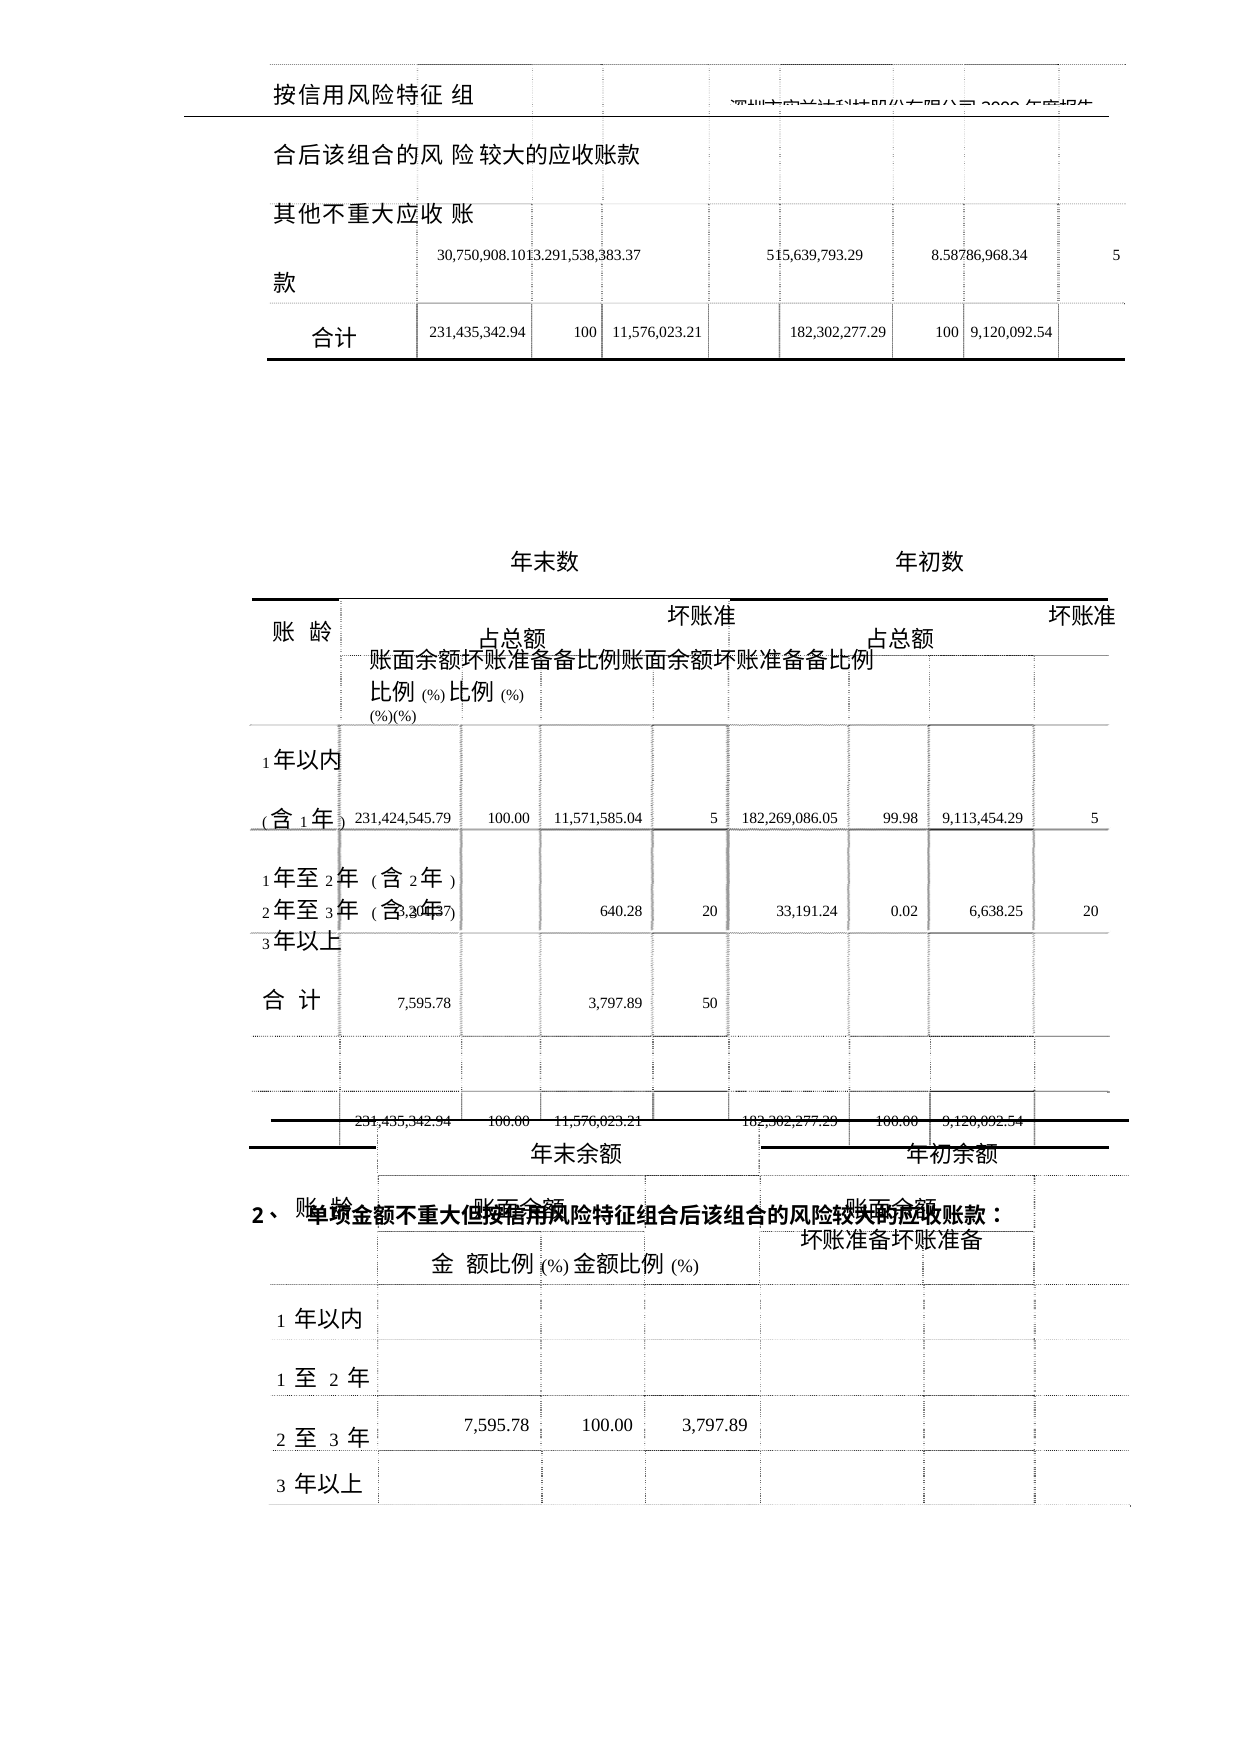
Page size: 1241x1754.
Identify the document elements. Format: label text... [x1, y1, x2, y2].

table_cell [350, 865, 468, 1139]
picture [248, 599, 1131, 1508]
text 2、 单项金额不重大但按信用风险特征组合后该组合的风险较大的应收账款： [252, 1200, 1112, 1230]
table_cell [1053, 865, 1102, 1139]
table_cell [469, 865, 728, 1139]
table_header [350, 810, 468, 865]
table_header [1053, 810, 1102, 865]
picture [266, 63, 1127, 358]
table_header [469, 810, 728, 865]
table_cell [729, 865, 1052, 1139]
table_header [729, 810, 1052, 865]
